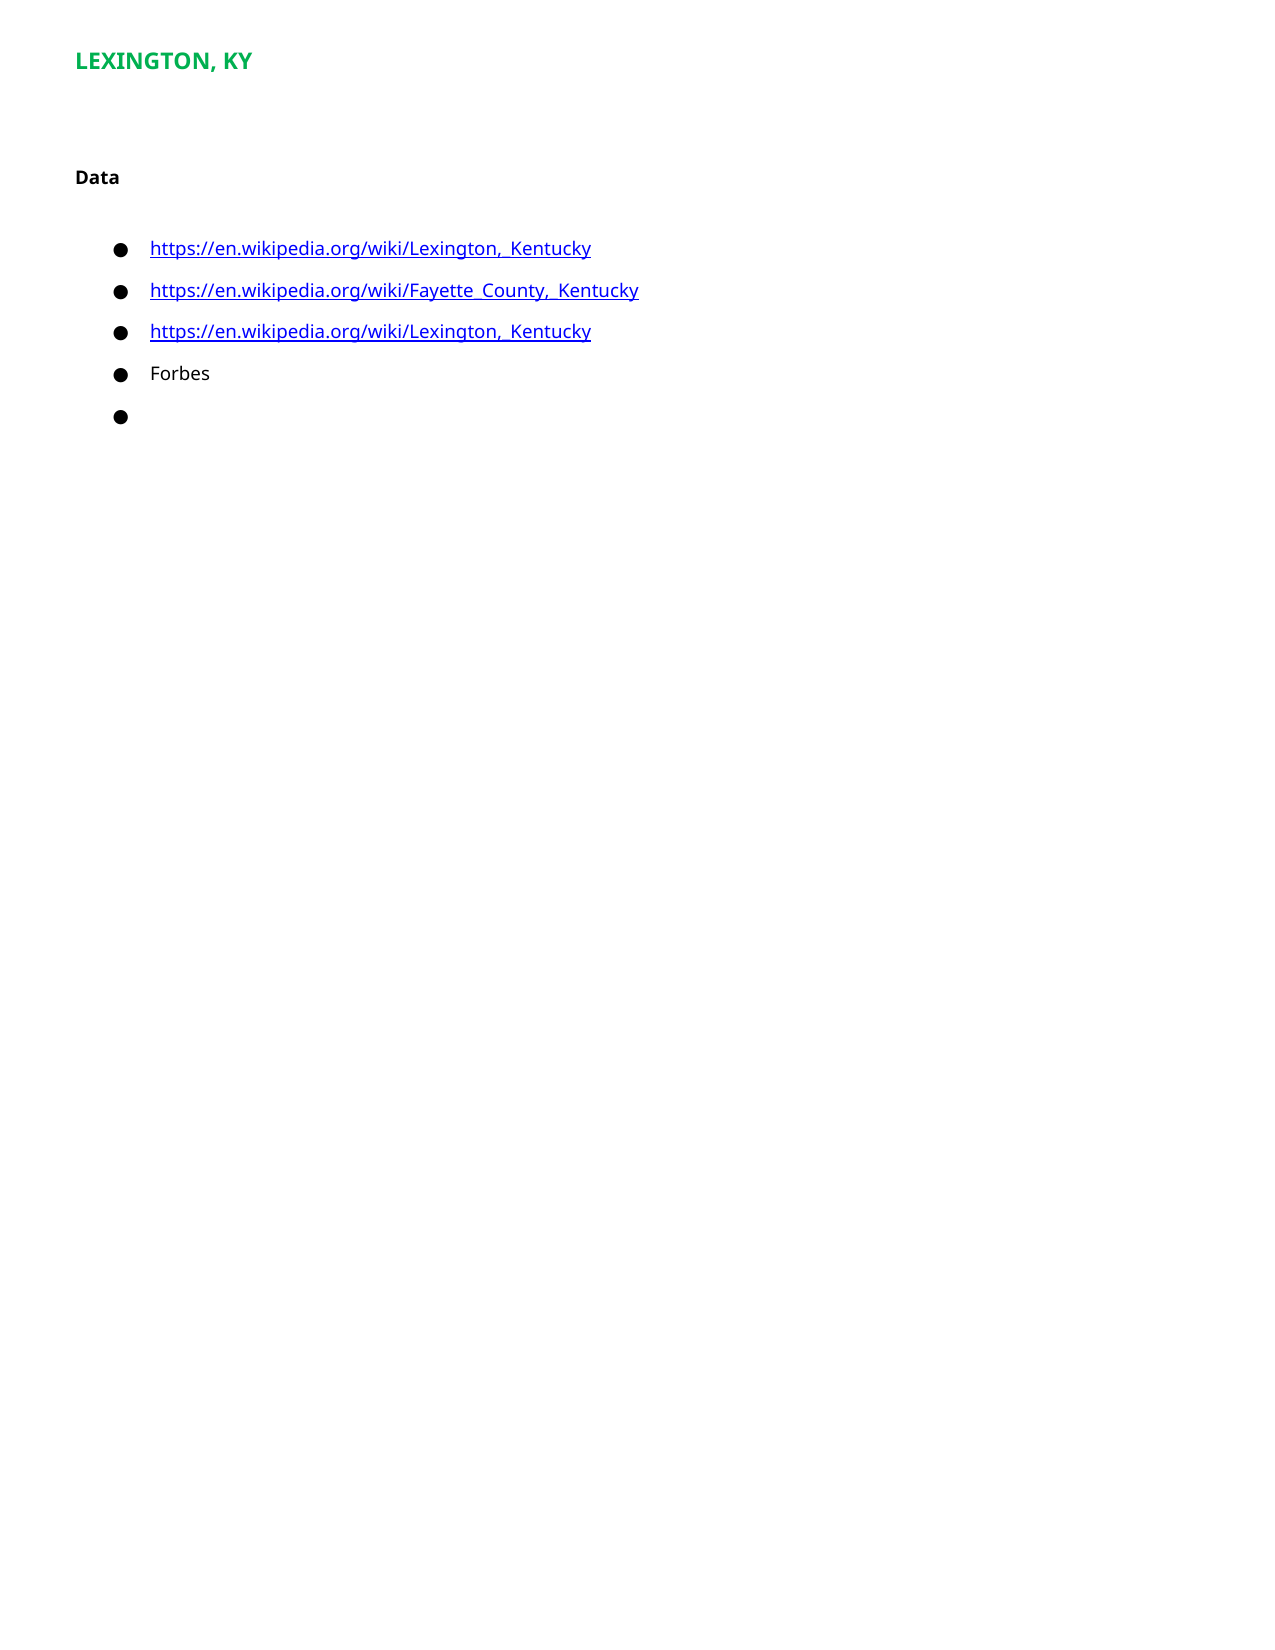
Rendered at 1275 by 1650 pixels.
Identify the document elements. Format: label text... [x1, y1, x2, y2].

text Data [75, 164, 1200, 189]
subtitle LEXINGTON, KY [75, 45, 1200, 76]
list https://en.wikipedia.org/wiki/Lexington,_Kentucky [112, 235, 1200, 261]
list https://en.wikipedia.org/wiki/Fayette_County,_Kentucky [112, 277, 1200, 302]
list Forbes [112, 360, 1200, 386]
list https://en.wikipedia.org/wiki/Lexington,_Kentucky [112, 319, 1200, 344]
